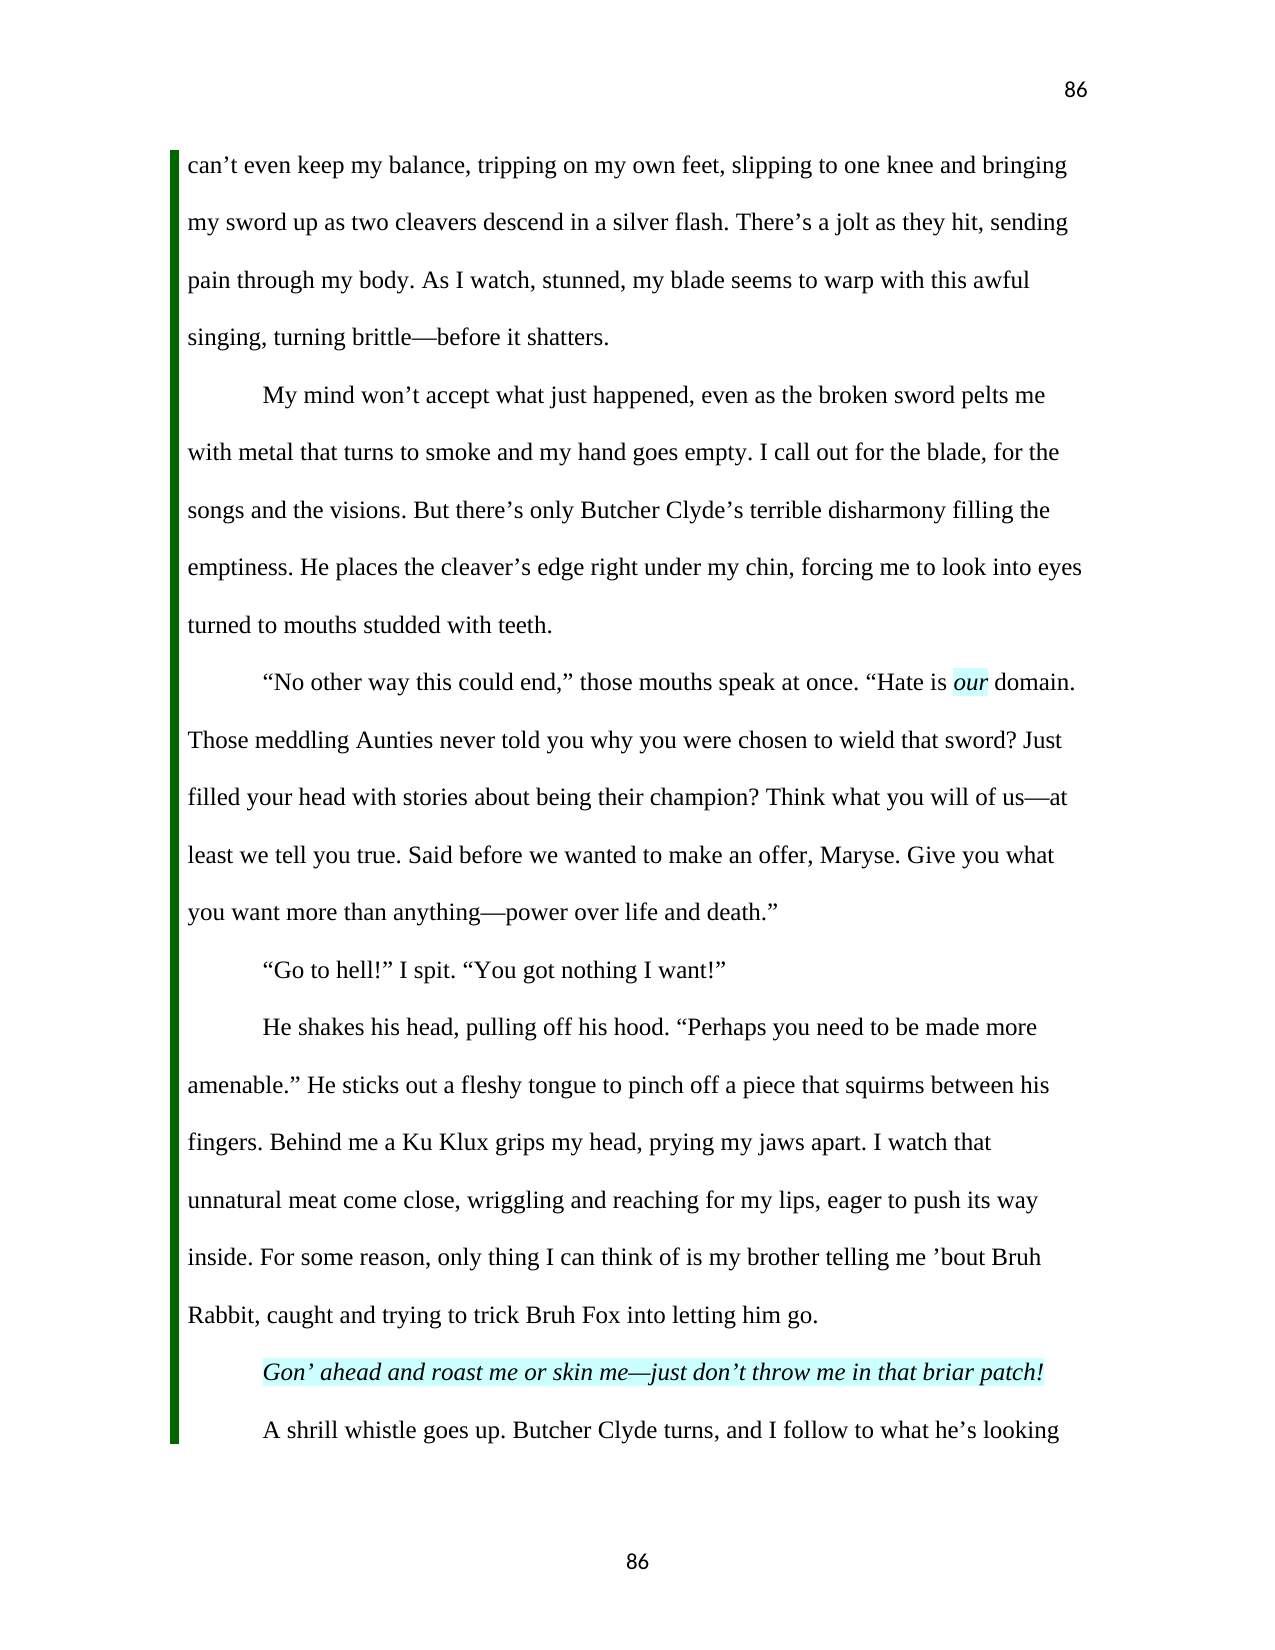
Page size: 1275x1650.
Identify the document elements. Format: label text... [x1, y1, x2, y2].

text He shakes his head, pulling off his hood. “Perhaps you need to be made more amenable.” He sticks out a fleshy tongue to pinch off a piece that squirms between his fingers. Behind me a Ku Klux grips my head, prying my jaws apart. I watch that unnatural meat come close, wriggling and reaching for my lips, eager to push its way inside. For some reason, only thing I can think of is my brother telling me ’bout Bruh Rabbit, caught and trying to trick Bruh Fox into letting him go. [179, 1012, 1087, 1329]
text “Go to hell!” I spit. “You got nothing I want!” [179, 955, 1087, 984]
text “No other way this could end,” those mouths speak at once. “Hate is our domain. Those meddling Aunties never told you why you were chosen to wield that sword? Just filled your head with stories about being their champion? Think what you will of us—at least we tell you true. Said before we wanted to make an offer, Maryse. Give you what you want more than anything—power over life and death.” [179, 667, 1087, 926]
text Gon’ ahead and roast me or skin me—just don’t throw me in that briar patch! [179, 1357, 1087, 1386]
text My mind won’t accept what just happened, even as the broken sword pelts me with metal that turns to smoke and my hand goes empty. I call out for the blade, for the songs and the visions. But there’s only Butcher Clyde’s terrible disharmony filling the emptiness. He places the cleaver’s edge right under my chin, forcing me to look into eyes turned to mouths studded with teeth. [179, 380, 1087, 639]
